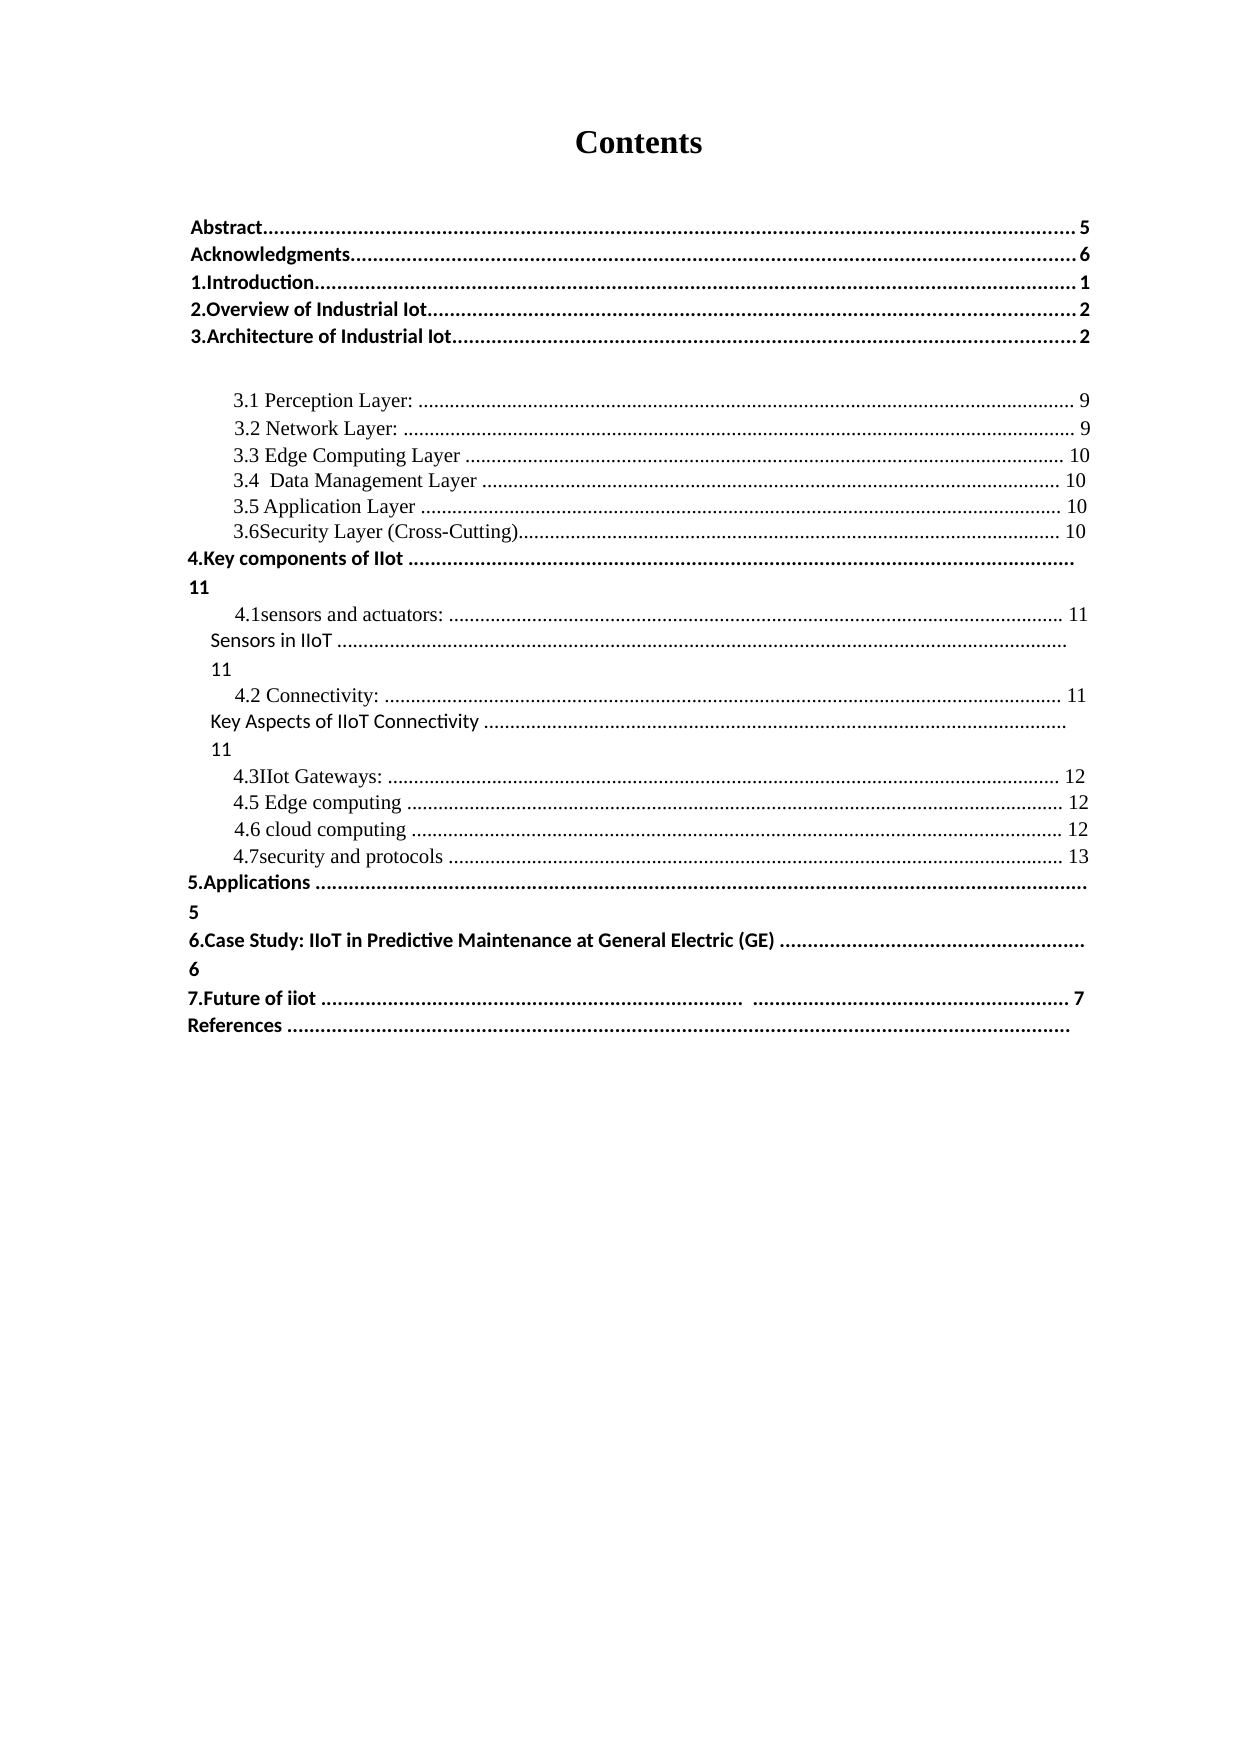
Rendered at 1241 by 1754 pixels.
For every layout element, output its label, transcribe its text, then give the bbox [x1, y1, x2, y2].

text 4.2 Connectivity: .................................................................................................................................. 11 Key Aspects of IIoT Connectivity ............................................................................................................... 11 [210, 683, 1092, 763]
text 5.Applications ........................................................................................................................................... 5 [187, 869, 1092, 925]
text 4.7security and protocols ...................................................................................................................... 13 [233, 844, 1092, 868]
text 6.Case Study: IIoT in Predictive Maintenance at General Electric (GE) ....................................................... 6 [189, 927, 1091, 982]
text 4.5 Edge computing .............................................................................................................................. 12 4.6 cloud computing ............................................................................................................................. 12 [233, 789, 1092, 843]
text 3.1 Perception Layer: .............................................................................................................................. 9 3.2 Network Layer: ................................................................................................................................. 9 [233, 388, 1092, 441]
text 3.4 Data Management Layer ............................................................................................................... 10 [233, 468, 1092, 492]
text 7.Future of iiot ............................................................................ ......................................................... 7 [187, 985, 1092, 1010]
text 4.3IIot Gateways: ................................................................................................................................. 12 [233, 764, 1092, 788]
text 4.1sensors and actuators: ...................................................................................................................... 11 Sensors in IIoT ........................................................................................................................................... 11 [210, 602, 1092, 682]
text 3.3 Edge Computing Layer ................................................................................................................... 10 [233, 443, 1092, 467]
text References ............................................................................................................................................. [187, 1012, 1092, 1037]
text 4.Key components of IIot ........................................................................................................................ 11 [187, 545, 1092, 600]
text 3.5 Application Layer ........................................................................................................................... 10 [233, 494, 1092, 518]
text 3.6Security Layer (Cross-Cutting)........................................................................................................ 10 [233, 519, 1092, 543]
